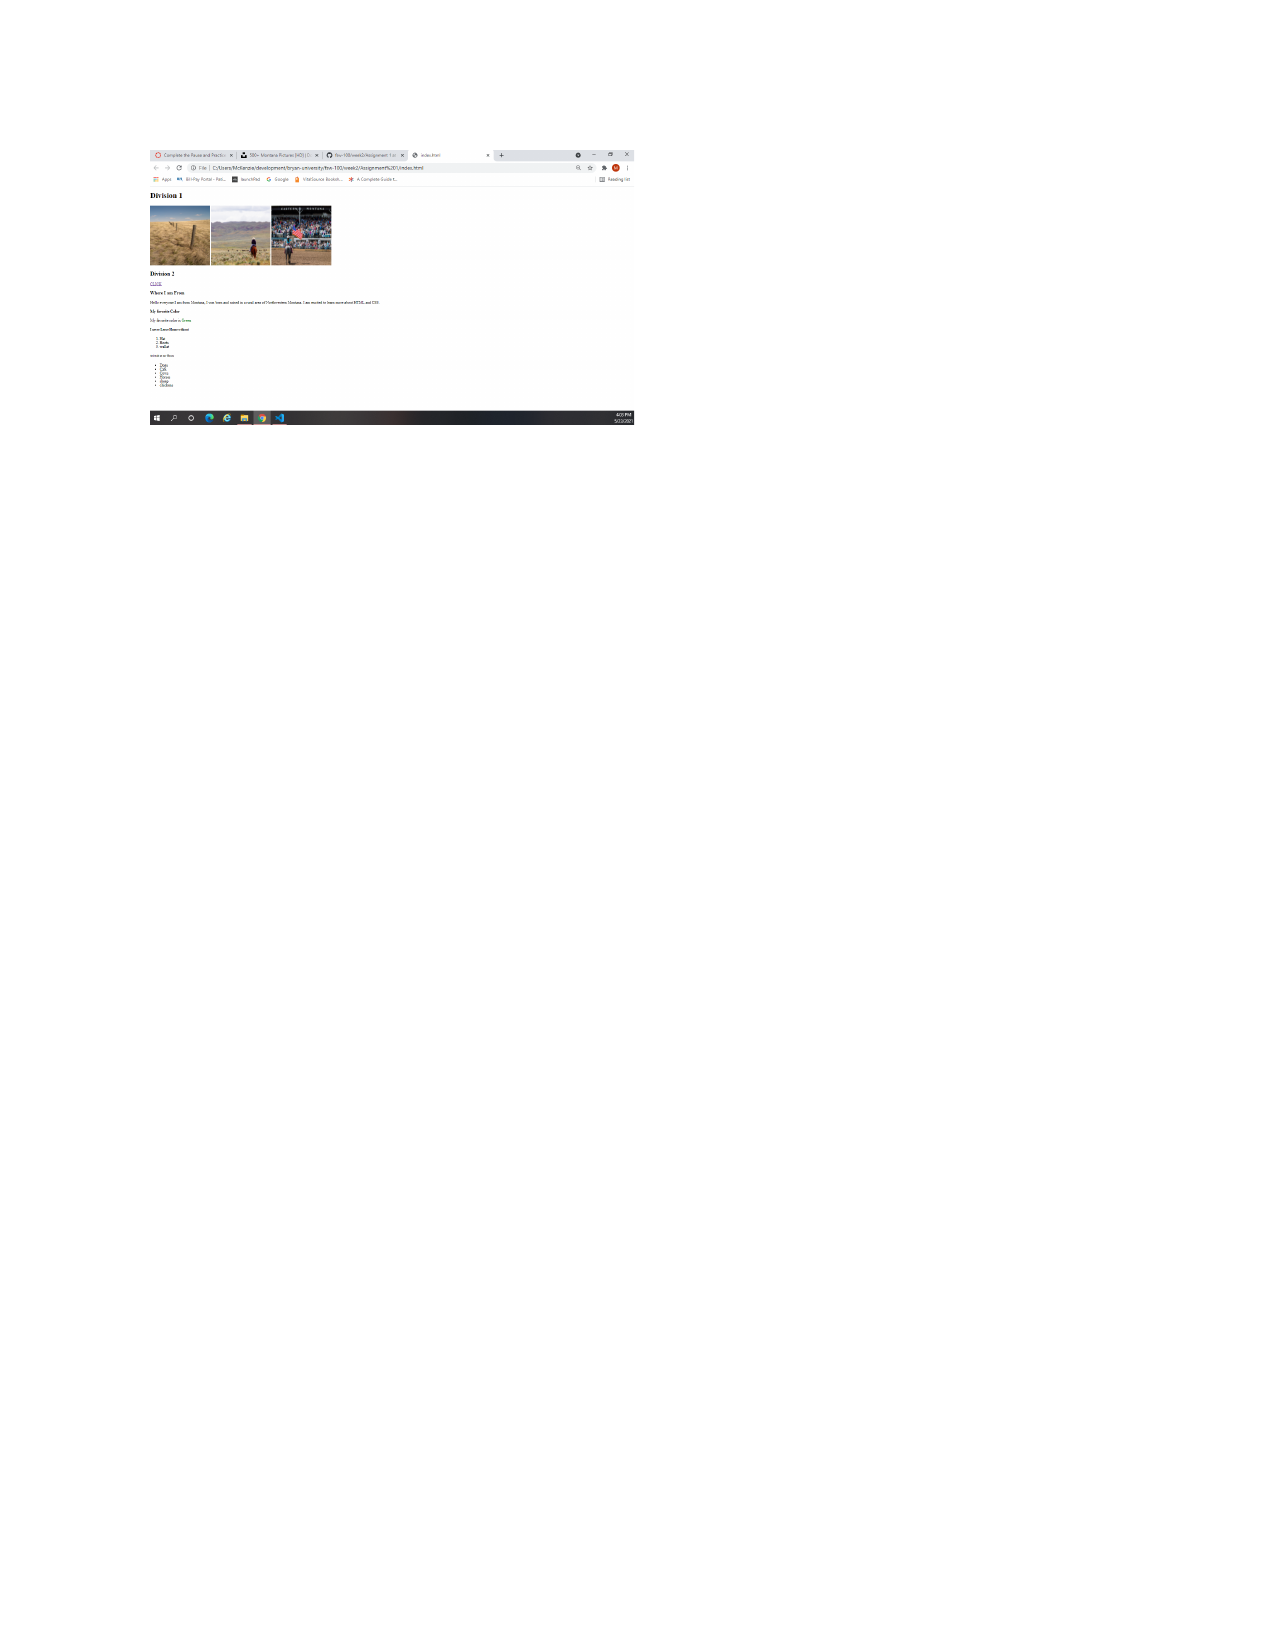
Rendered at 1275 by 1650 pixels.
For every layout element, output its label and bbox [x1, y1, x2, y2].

picture [150, 150, 635, 425]
